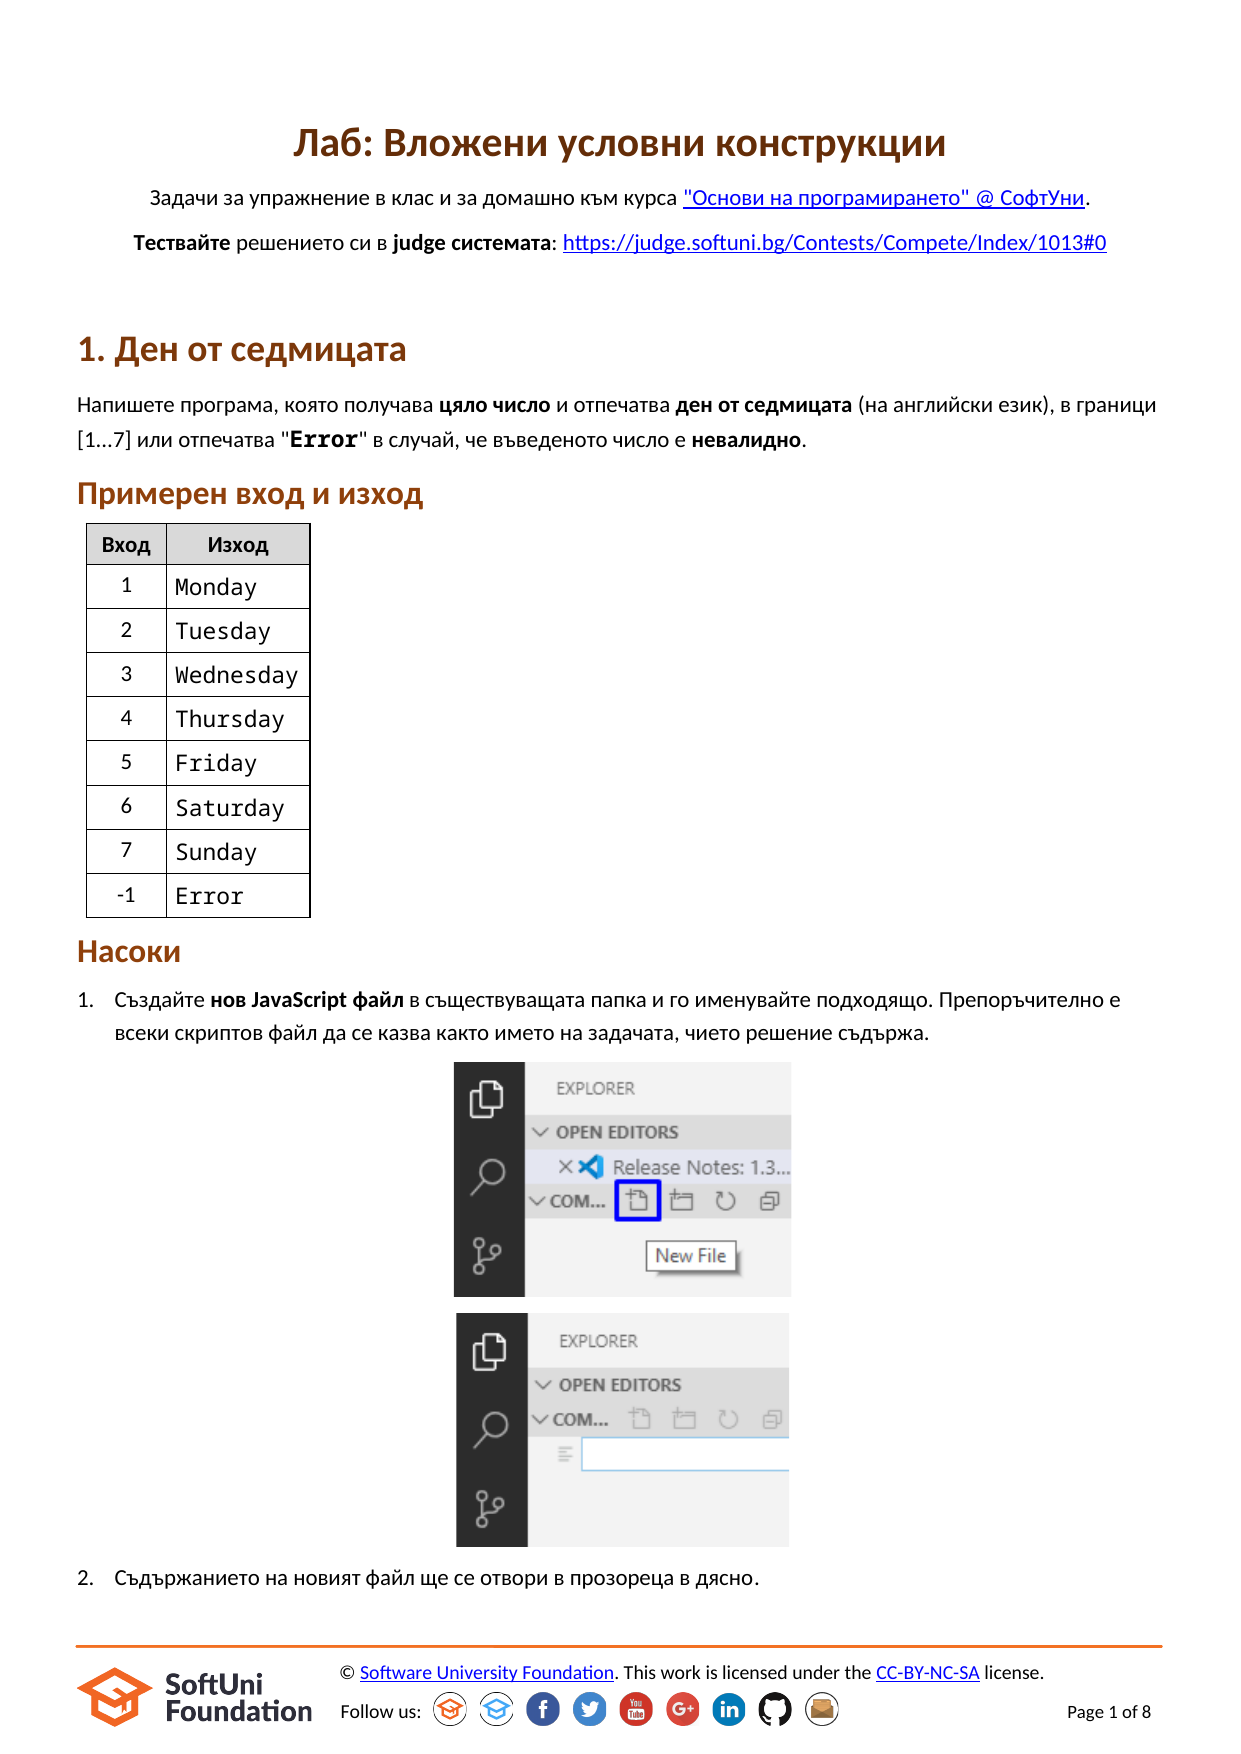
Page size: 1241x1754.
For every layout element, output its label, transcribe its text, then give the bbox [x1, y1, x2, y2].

subtitle Примерен вход и изход [77, 472, 1163, 512]
table_cell Error [167, 874, 309, 917]
picture [666, 1692, 700, 1726]
subtitle Лаб: Вложени условни конструкции [77, 116, 1163, 167]
picture [456, 1313, 790, 1547]
list Съдържанието на новият файл ще се отвори в прозореца в дясно. [77, 1563, 1163, 1591]
table_cell 7 [87, 830, 166, 873]
table_cell Tuesday [167, 609, 309, 652]
text Напишете програма, която получава цяло число и отпечатва ден от седмицата (на английски език), в граници [1...7] или отпечатва "Error" в случай, че въведеното число е невалидно. [77, 391, 1163, 454]
table_header Вход [87, 524, 166, 564]
picture [805, 1692, 839, 1726]
table_cell Thursday [167, 697, 309, 740]
picture [619, 1692, 653, 1726]
picture [736, 1693, 746, 1703]
list Създайте нов JavaScript файл в съществуващата папка и го именувайте подходящо. Препоръчително е всеки скриптов файл да се казва както името на задачата, чието решение съдържа. [77, 986, 1163, 1046]
picture [76, 1667, 312, 1727]
picture [712, 1716, 722, 1726]
picture [453, 1062, 792, 1297]
picture [727, 1707, 738, 1717]
table_cell Monday [167, 565, 309, 608]
table_cell 1 [87, 565, 166, 608]
table_cell Wednesday [167, 653, 309, 696]
table_cell 6 [87, 786, 166, 829]
table_cell 3 [87, 653, 166, 696]
picture [526, 1692, 560, 1726]
subtitle Насоки [77, 931, 1163, 971]
table_cell 4 [87, 697, 166, 740]
table_cell -1 [87, 874, 166, 917]
table_cell 5 [87, 741, 166, 784]
subtitle Ден от седмицата [77, 325, 1163, 371]
picture [712, 1693, 722, 1703]
table_cell Sunday [167, 830, 309, 873]
table_cell Friday [167, 741, 309, 784]
picture [736, 1716, 746, 1726]
picture [573, 1692, 607, 1726]
table_cell Saturday [167, 786, 309, 829]
picture [480, 1692, 513, 1726]
picture [758, 1692, 792, 1726]
table_cell 2 [87, 609, 166, 652]
table_header Изход [167, 524, 309, 564]
text Тествайте решението си в judge системата: https://judge.softuni.bg/Contests/Compete/Index/1013#0 [77, 228, 1163, 256]
text Задачи за упражнение в клас и за домашно към курса "Основи на програмирането" @ СофтУни. [77, 183, 1163, 211]
picture [433, 1692, 467, 1726]
